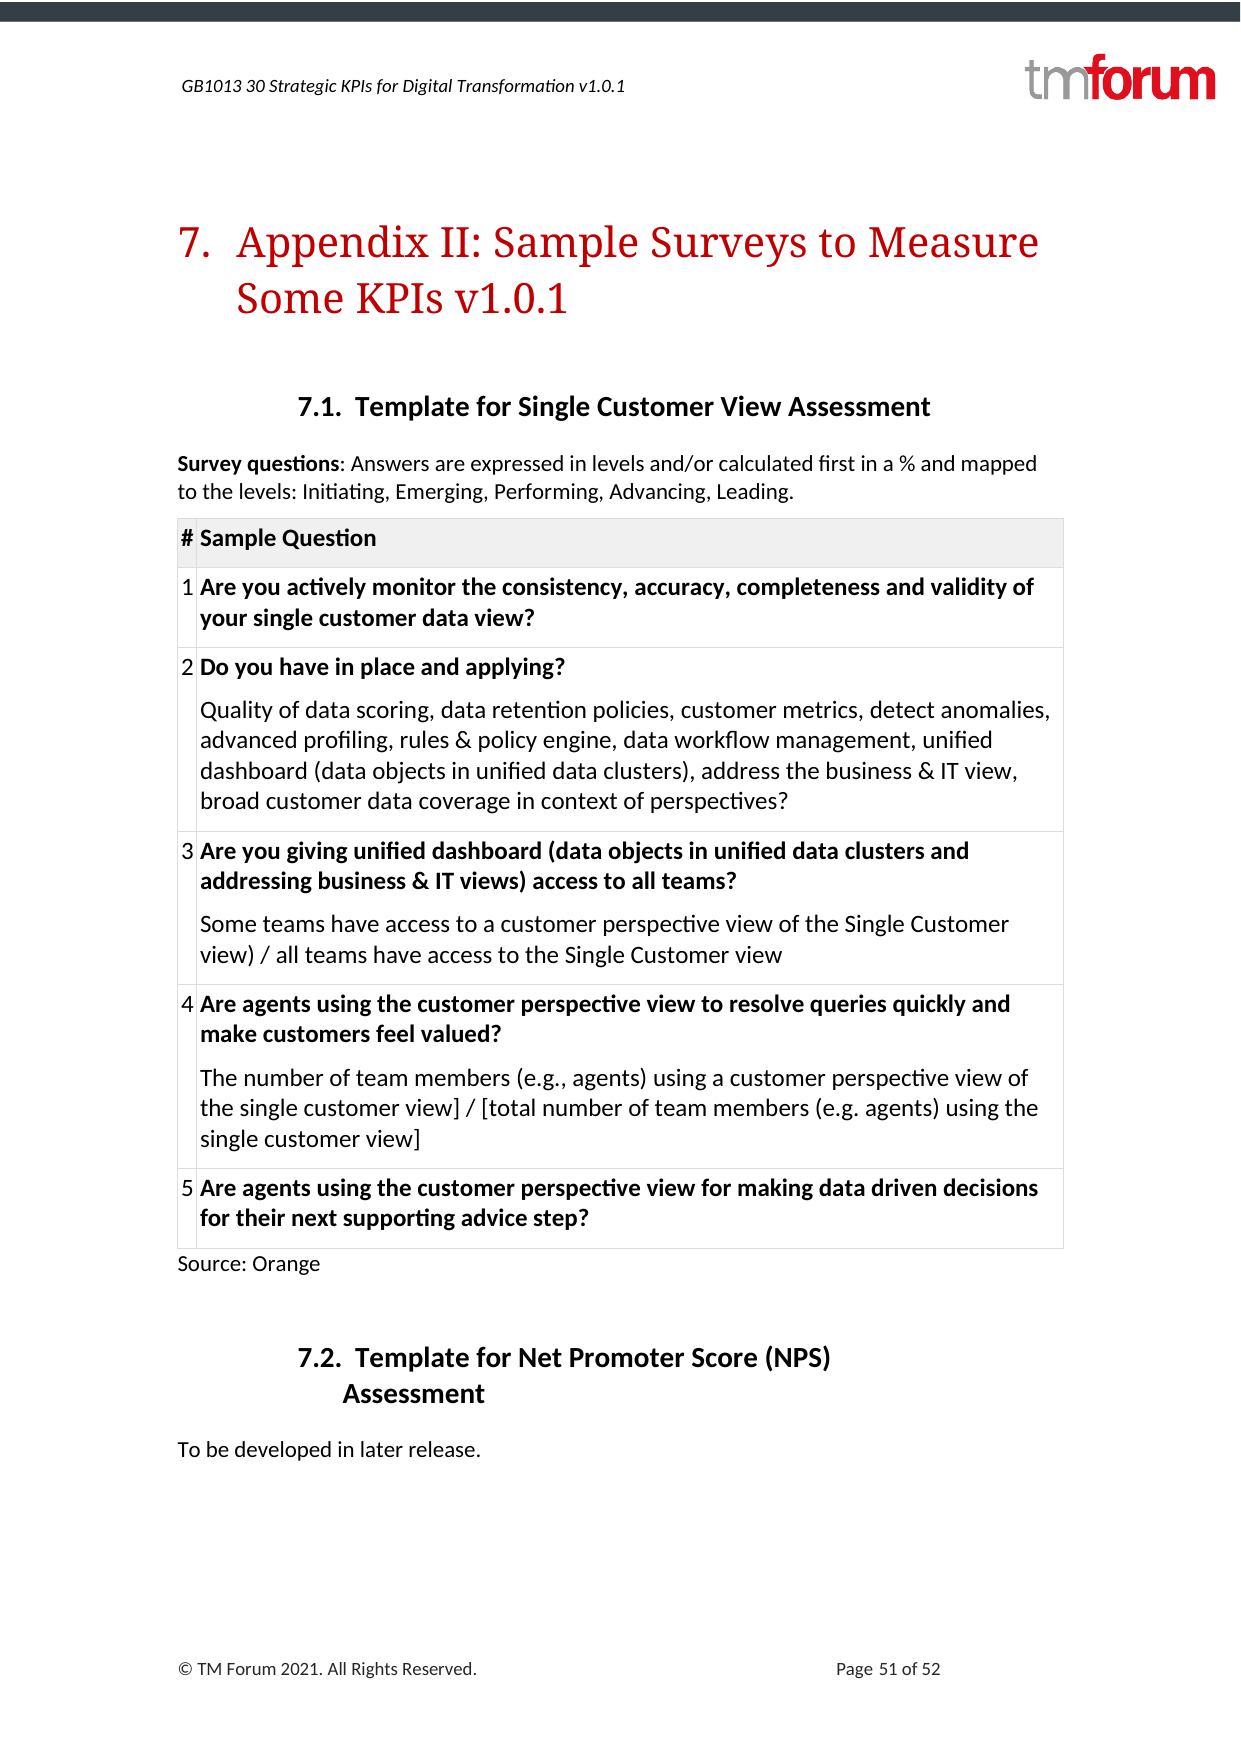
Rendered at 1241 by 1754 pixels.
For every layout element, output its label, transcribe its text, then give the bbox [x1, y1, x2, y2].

subtitle Template for Single Customer View Assessment [297, 388, 975, 424]
picture [0, 2, 1241, 113]
table_cell Do you have in place and applying? Quality of data scoring, data retention policies, customer metrics, detect anomalies, advanced profiling, rules & policy engine, data workflow management, unified dashboard (data objects in unified data clusters), address the business & IT view, broad customer data coverage in context of perspectives? [197, 648, 1063, 831]
subtitle Template for Net Promoter Score (NPS) Assessment [297, 1339, 947, 1410]
table_cell Are agents using the customer perspective view for making data driven decisions for their next supporting advice step? [197, 1169, 1063, 1248]
table_cell 4 [178, 985, 196, 1168]
table_header Sample Question [197, 519, 1063, 567]
table_cell Are agents using the customer perspective view to resolve queries quickly and make customers feel valued? The number of team members (e.g., agents) using a customer perspective view of the single customer view] / [total number of team members (e.g. agents) using the single customer view] [197, 985, 1063, 1168]
text To be developed in later release. [177, 1435, 1063, 1463]
text Source: Orange [177, 1249, 1063, 1277]
text Survey questions: Answers are expressed in levels and/or calculated first in a % and mapped to the levels: Initiating, Emerging, Performing, Advancing, Leading. [177, 449, 1063, 505]
table_cell Are you actively monitor the consistency, accuracy, completeness and validity of your single customer data view? [197, 568, 1063, 647]
table_cell 1 [178, 568, 196, 647]
table_cell Are you giving unified dashboard (data objects in unified data clusters and addressing business & IT views) access to all teams? Some teams have access to a customer perspective view of the Single Customer view) / all teams have access to the Single Customer view [197, 832, 1063, 984]
subtitle Appendix II: Sample Surveys to Measure Some KPIs v1.0.1 [177, 212, 1063, 326]
table_cell 5 [178, 1169, 196, 1248]
table_cell 3 [178, 832, 196, 984]
table_header # [178, 519, 196, 567]
table_cell 2 [178, 648, 196, 831]
